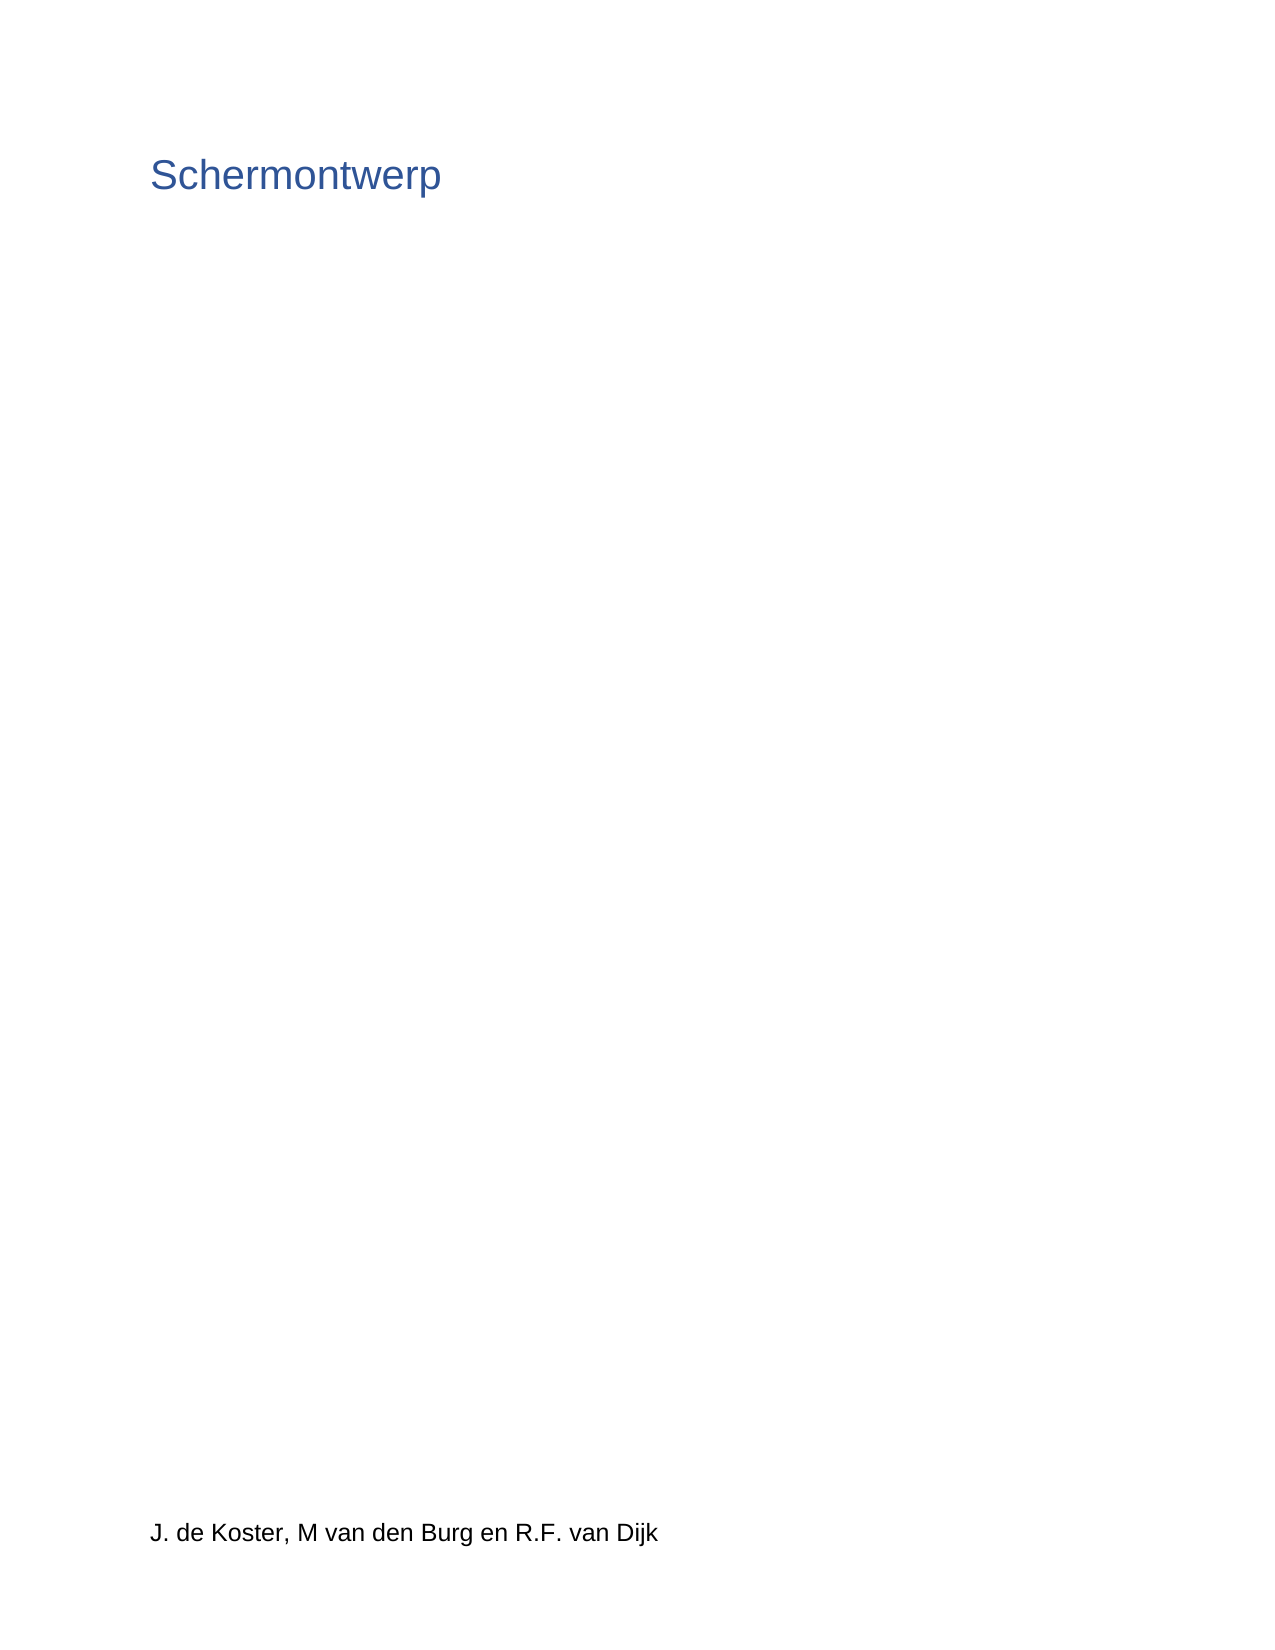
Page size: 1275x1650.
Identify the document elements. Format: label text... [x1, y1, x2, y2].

subtitle Schermontwerp [150, 150, 1125, 198]
